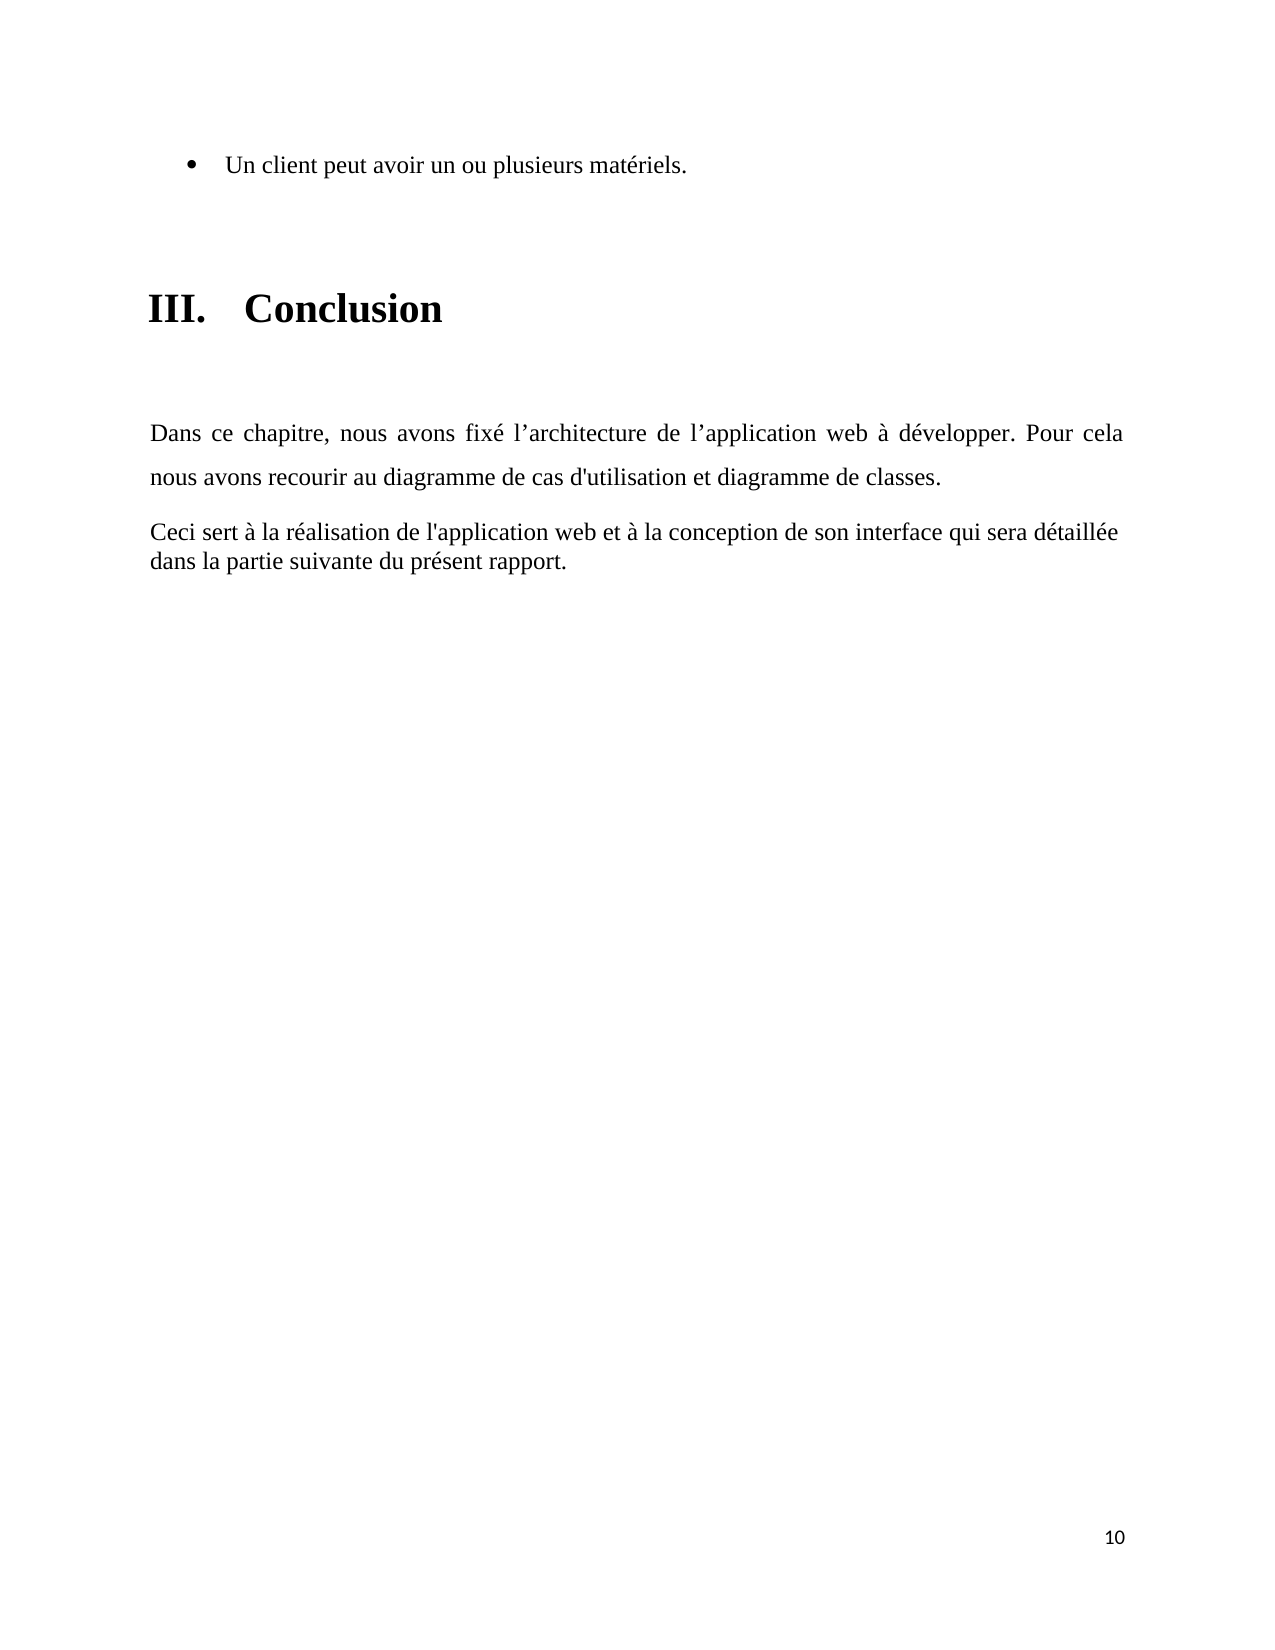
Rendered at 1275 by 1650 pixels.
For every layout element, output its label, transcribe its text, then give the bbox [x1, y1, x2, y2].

subtitle Conclusion [206, 283, 1125, 331]
list Un client peut avoir un ou plusieurs matériels. [187, 150, 1125, 179]
text Dans ce chapitre, nous avons fixé l’architecture de l’application web à développer. Pour cela nous avons recourir au diagramme de cas d'utilisation et diagramme de classes. [150, 418, 1125, 490]
text Ceci sert à la réalisation de l'application web et à la conception de son interface qui sera détaillée dans la partie suivante du présent rapport. [150, 517, 1125, 575]
